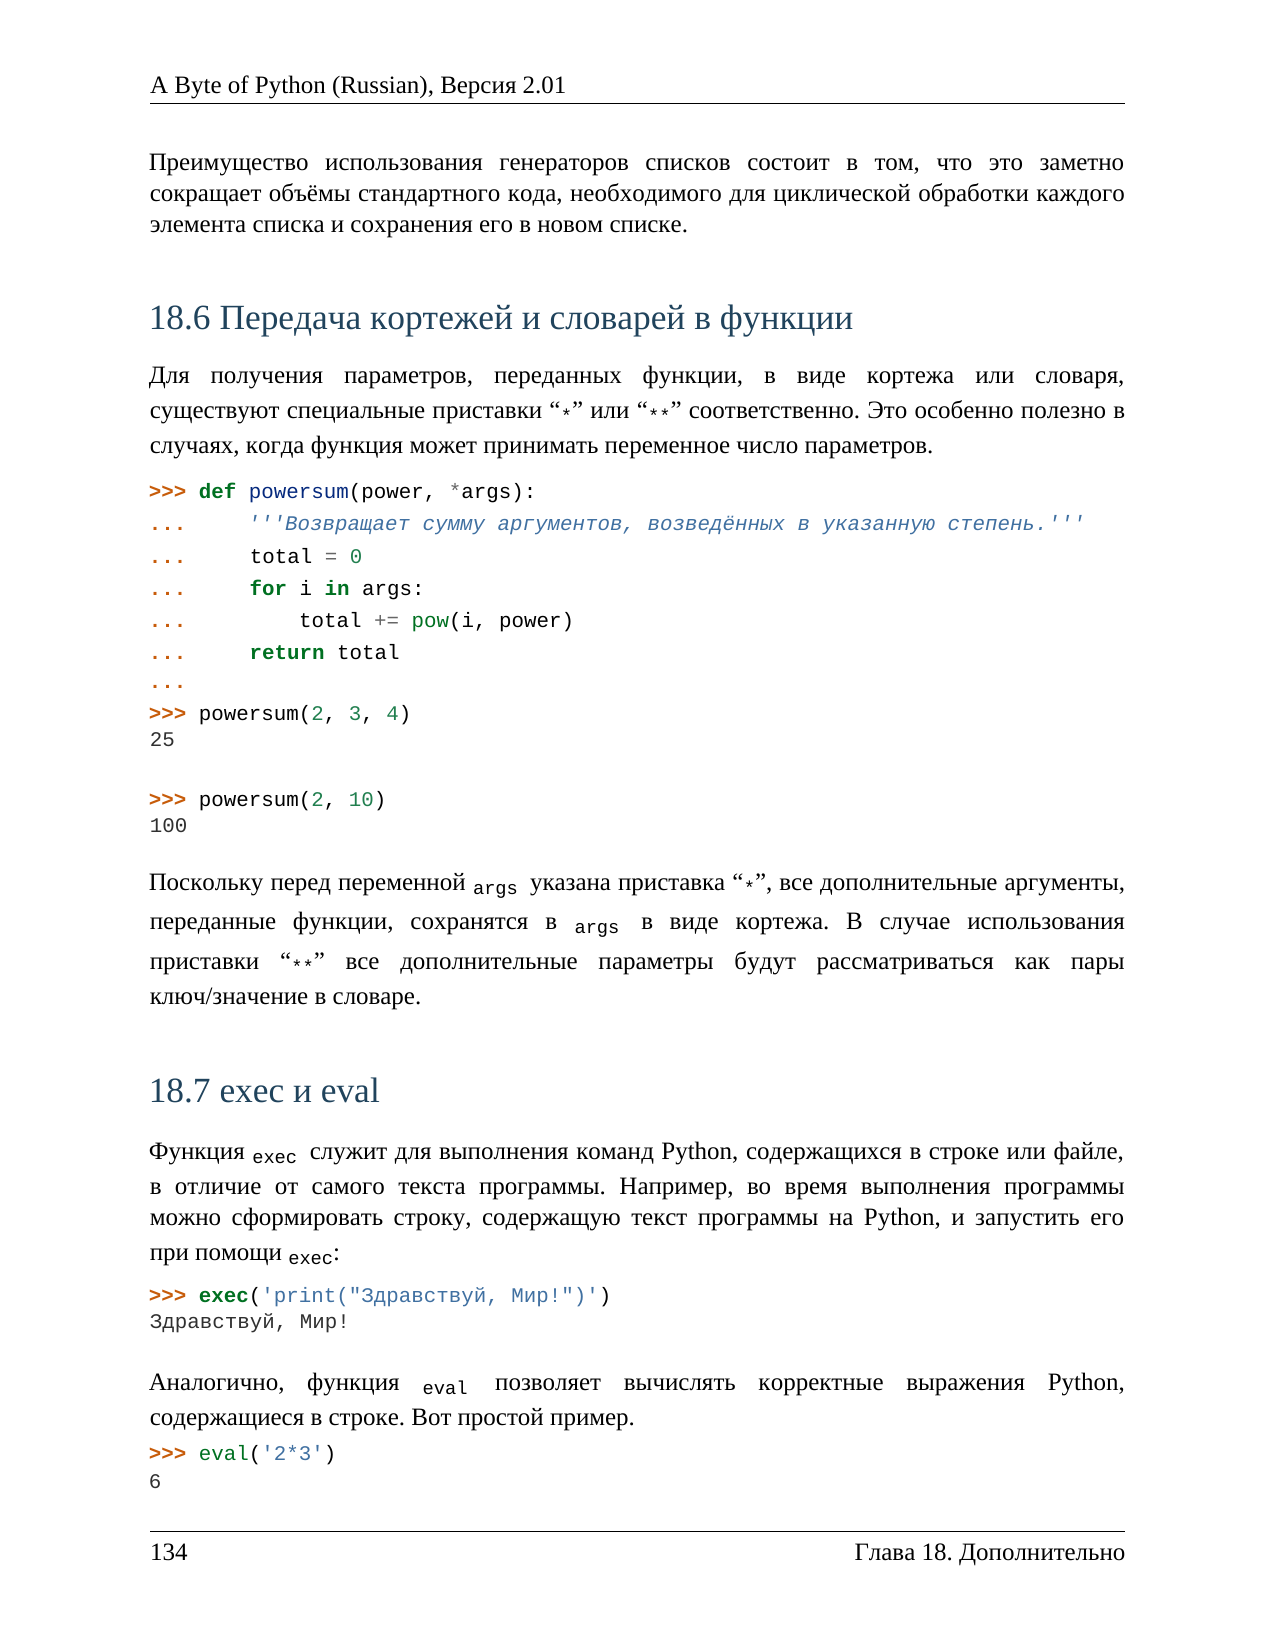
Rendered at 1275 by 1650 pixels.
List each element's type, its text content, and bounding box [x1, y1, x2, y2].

subtitle 18.7 exec и eval [148, 1069, 1125, 1110]
text ... '''Возвращает сумму аргументов, возведённых в указанную степень.''' [148, 513, 1125, 537]
text >>> powersum(2, 3, 4) 25 [148, 703, 436, 753]
text 6 [148, 1471, 1125, 1494]
text ... total += pow(i, power) [148, 610, 1125, 634]
subtitle 18.6 Передача кортежей и словарей в функции [148, 296, 1125, 337]
text >>> powersum(2, 10) 100 [148, 789, 424, 839]
text >>> def powersum(power, *args): [148, 481, 1125, 504]
text >>> exec('print("Здравствуй, Мир!")') Здравствуй, Мир! [148, 1285, 748, 1335]
text ... return total [148, 642, 1125, 666]
text ... total = 0 [148, 546, 1125, 569]
text >>> eval('2*3') [148, 1443, 1089, 1466]
text Аналогично, функция eval позволяет вычислять корректные выражения Python, содержащиеся в строке. Вот простой пример. [148, 1363, 1125, 1431]
text Поскольку перед переменной args указана приставка “*”, все дополнительные аргументы, переданные функции, сохранятся в args в виде кортежа. В случае использования приставки “**” все дополнительные параметры будут рассматриваться как пары ключ/значение в словаре. [148, 863, 1125, 1010]
text Преимущество использования генераторов списков состоит в том, что это заметно сокращает объёмы стандартного кода, необходимого для циклической обработки каждого элемента списка и сохранения его в новом списке. [148, 147, 1125, 238]
text ... [148, 671, 1125, 694]
text Функция exec служит для выполнения команд Python, содержащихся в строке или файле, в отличие от самого текста программы. Например, во время выполнения программы можно сформировать строку, содержащую текст программы на Python, и запустить его при помощи exec: [148, 1132, 1125, 1270]
text Для получения параметров, переданных функции, в виде кортежа или словаря, существуют специальные приставки “*” или “**” соответственно. Это особенно полезно в случаях, когда функция может принимать переменное число параметров. [148, 360, 1125, 459]
text ... for i in args: [148, 578, 1125, 601]
